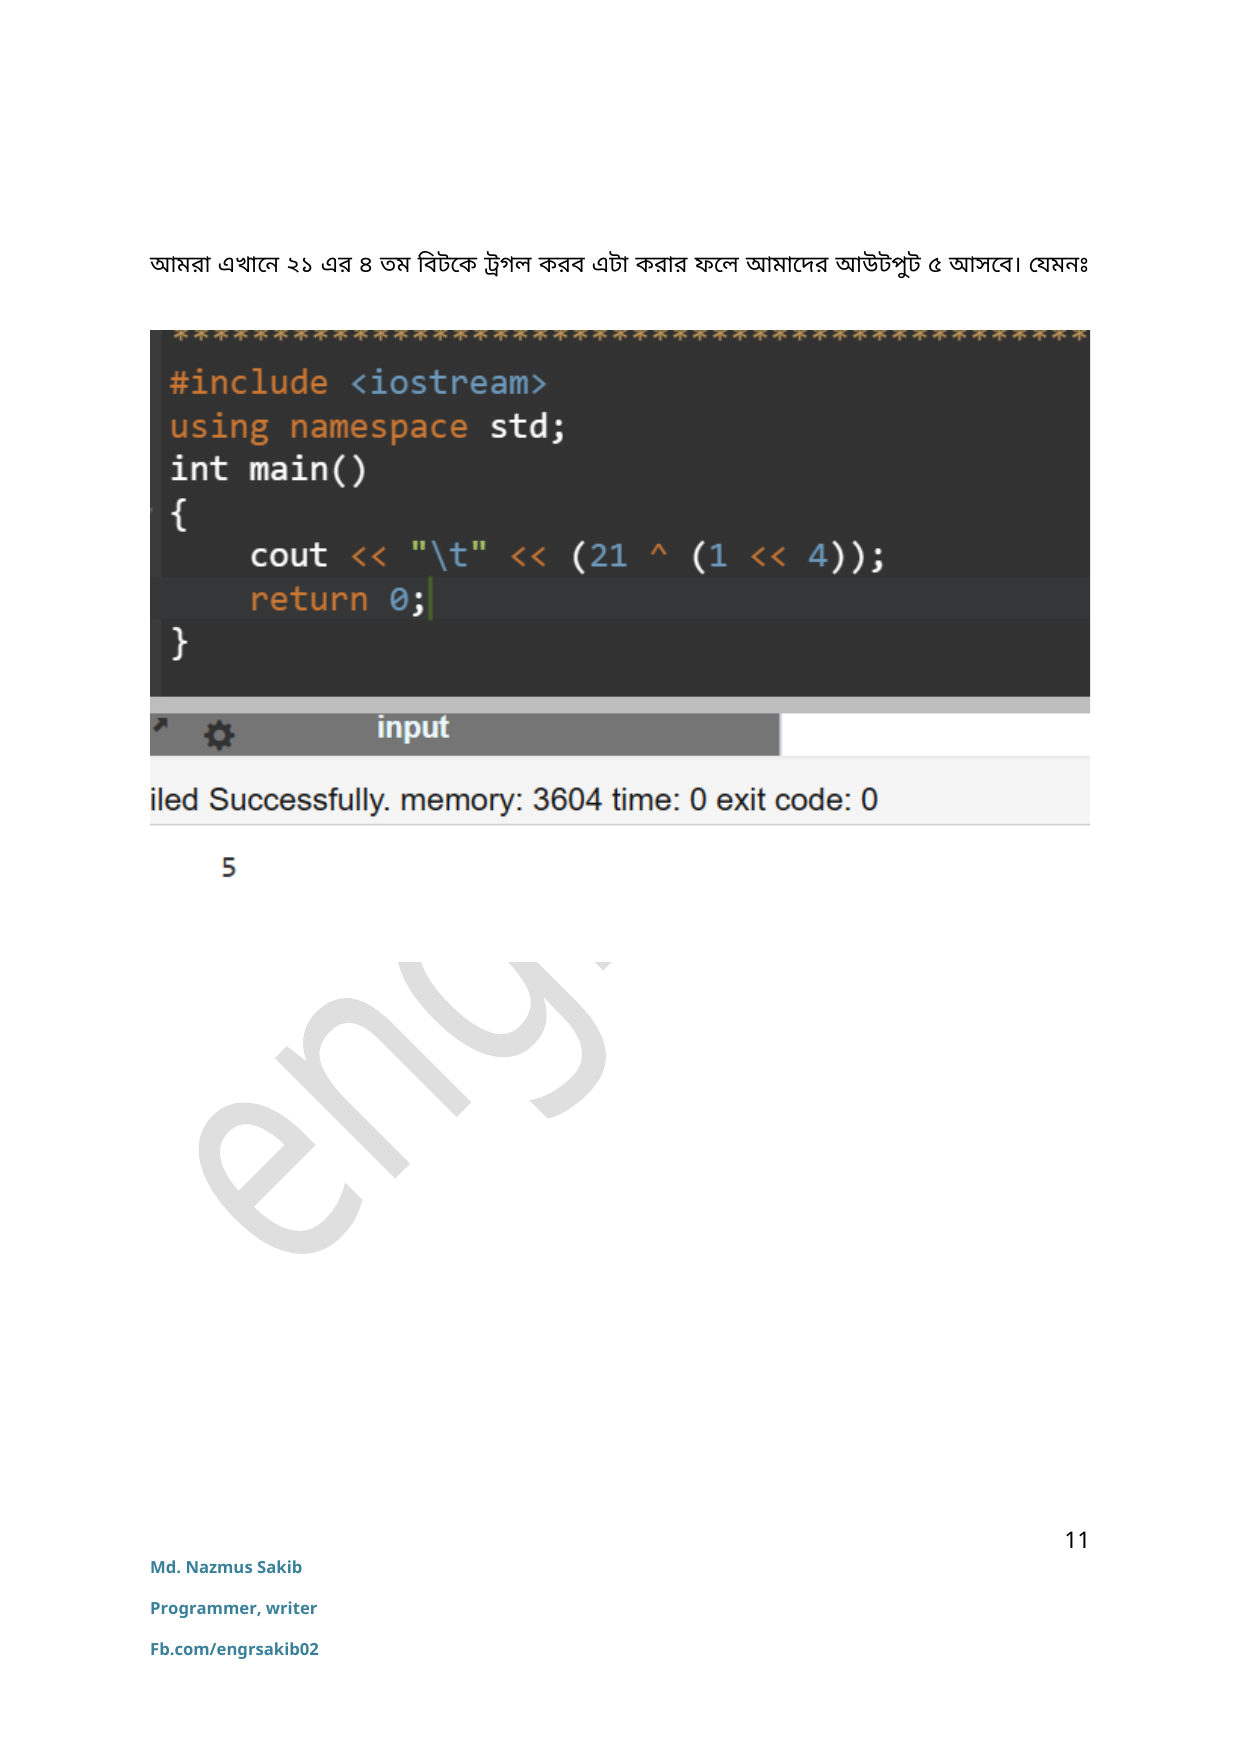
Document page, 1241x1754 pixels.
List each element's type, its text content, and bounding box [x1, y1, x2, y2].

picture [150, 330, 1091, 962]
text আমরা এখানে ২১ এর ৪ তম বিটকে ট্রগল করব এটা করার ফলে আমাদের আউটপুট ৫ আসবে। যেমনঃ [905, 251, 1090, 277]
text আমরা এখানে ২১ এর ৪ তম বিটকে ট্রগল করব এটা করার ফলে আমাদের আউটপুট ৫ আসবে। যেমনঃ [150, 251, 916, 277]
